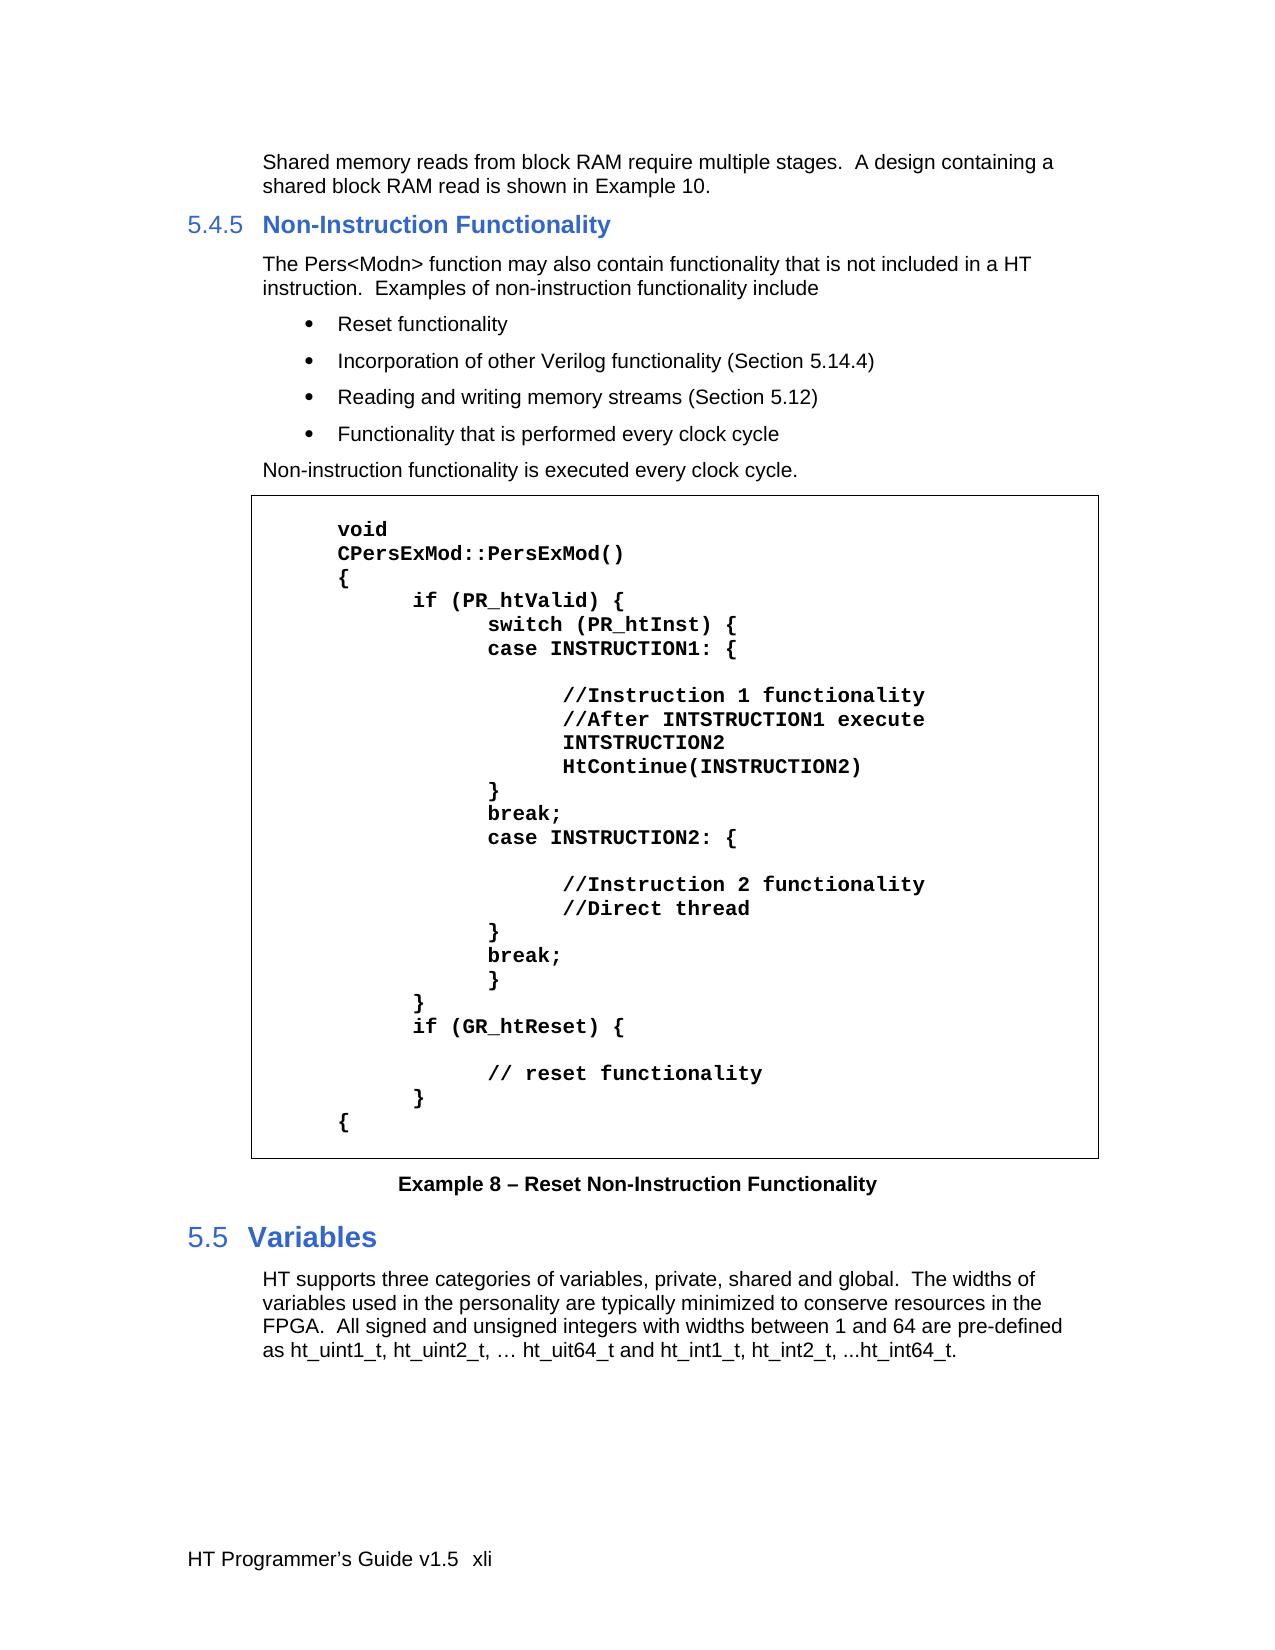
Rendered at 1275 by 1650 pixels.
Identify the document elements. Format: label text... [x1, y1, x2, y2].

text Non-instruction functionality is executed every clock cycle. [262, 458, 1087, 482]
subtitle Variables [187, 1220, 1087, 1254]
list Reading and writing memory streams (Section 5.12) [305, 385, 1087, 409]
subtitle Non-Instruction Functionality [187, 210, 1087, 239]
text The Pers<Modn> function may also contain functionality that is not included in a HT instruction. Examples of non-instruction functionality include [262, 252, 1087, 299]
list Reset functionality [305, 312, 1087, 336]
text Shared memory reads from block RAM require multiple stages. A design containing a shared block RAM read is shown in Example 10. [262, 150, 1087, 198]
text HT supports three categories of variables, private, shared and global. The widths of variables used in the personality are typically minimized to conserve resources in the FPGA. All signed and unsigned integers with widths between 1 and 64 are pre-defined as ht_uint1_t, ht_uint2_t, … ht_uit64_t and ht_int1_t, ht_int2_t, ...ht_int64_t. [262, 1266, 1087, 1362]
table_header void CPersExMod::PersExMod() { if (PR_htValid) { switch (PR_htInst) { case INSTRUCTION1: { //Instruction 1 functionality //After INTSTRUCTION1 execute INTSTRUCTION2 HtContinue(INSTRUCTION2) } break; case INSTRUCTION2: { //Instruction 2 functionality //Direct thread } break; } } if (GR_htReset) { // reset functionality } { [252, 496, 1098, 1158]
list Functionality that is performed every clock cycle [305, 422, 1087, 446]
list Incorporation of other Verilog functionality (Section 5.14.4) [305, 349, 1087, 373]
